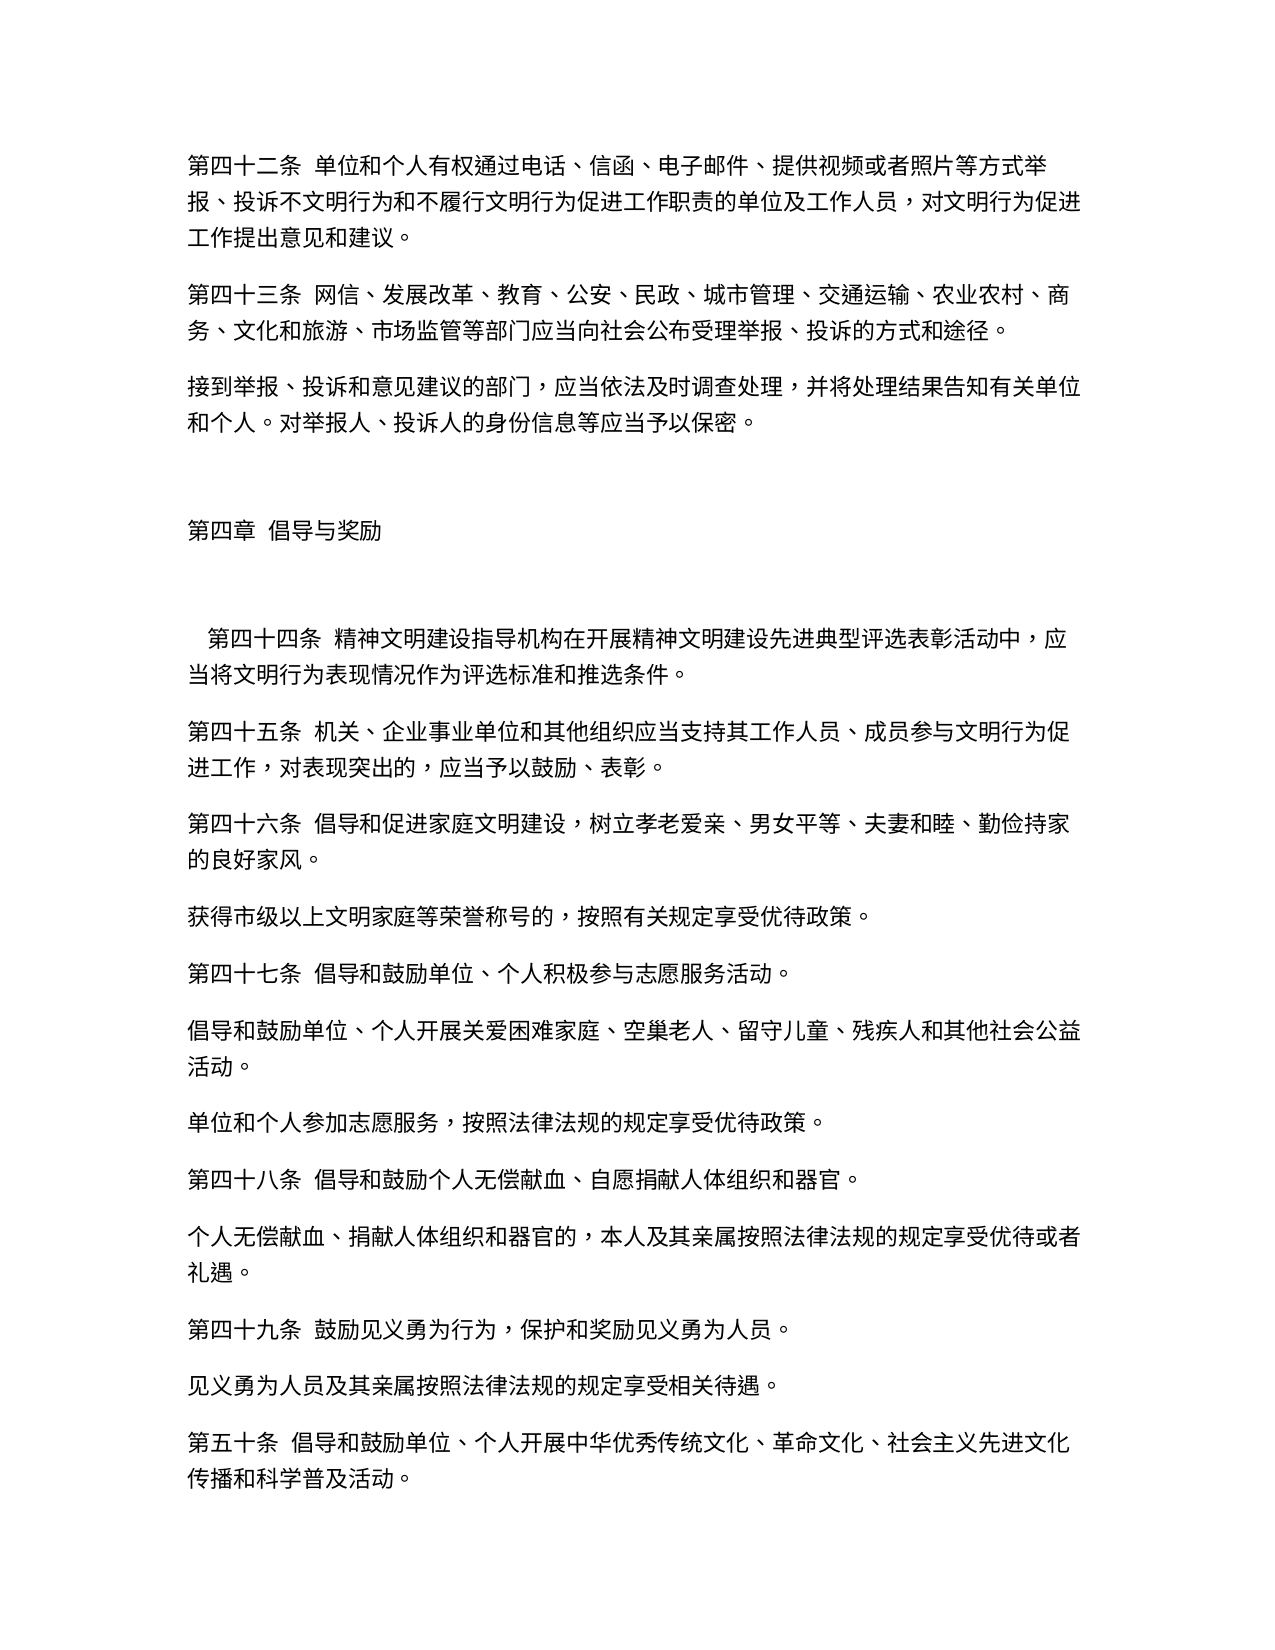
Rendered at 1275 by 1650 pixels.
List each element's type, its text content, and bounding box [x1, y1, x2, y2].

text 第四十四条 精神文明建设指导机构在开展精神文明建设先进典型评选表彰活动中，应当将文明行为表现情况作为评选标准和推选条件。 [187, 623, 1087, 690]
text 第四十六条 倡导和促进家庭文明建设，树立孝老爱亲、男女平等、夫妻和睦、勤俭持家的良好家风。 [187, 808, 1087, 876]
text 第四十二条 单位和个人有权通过电话、信函、电子邮件、提供视频或者照片等方式举报、投诉不文明行为和不履行文明行为促进工作职责的单位及工作人员，对文明行为促进工作提出意见和建议。 [187, 150, 1087, 253]
text 获得市级以上文明家庭等荣誉称号的，按照有关规定享受优待政策。 [187, 901, 1087, 932]
text 第四十七条 倡导和鼓励单位、个人积极参与志愿服务活动。 [187, 958, 1087, 989]
text 第四章 倡导与奖励 [187, 515, 1087, 546]
text 倡导和鼓励单位、个人开展关爱困难家庭、空巢老人、留守儿童、残疾人和其他社会公益活动。 [187, 1014, 1087, 1082]
text 接到举报、投诉和意见建议的部门，应当依法及时调查处理，并将处理结果告知有关单位和个人。对举报人、投诉人的身份信息等应当予以保密。 [187, 371, 1087, 438]
text 第四十九条 鼓励见义勇为行为，保护和奖励见义勇为人员。 [187, 1313, 1087, 1345]
text 第五十条 倡导和鼓励单位、个人开展中华优秀传统文化、革命文化、社会主义先进文化传播和科学普及活动。 [187, 1427, 1087, 1494]
text 单位和个人参加志愿服务，按照法律法规的规定享受优待政策。 [187, 1107, 1087, 1138]
text 第四十八条 倡导和鼓励个人无偿献血、自愿捐献人体组织和器官。 [187, 1164, 1087, 1195]
text 第四十五条 机关、企业事业单位和其他组织应当支持其工作人员、成员参与文明行为促进工作，对表现突出的，应当予以鼓励、表彰。 [187, 716, 1087, 783]
text 第四十三条 网信、发展改革、教育、公安、民政、城市管理、交通运输、农业农村、商务、文化和旅游、市场监管等部门应当向社会公布受理举报、投诉的方式和途径。 [187, 279, 1087, 346]
text 见义勇为人员及其亲属按照法律法规的规定享受相关待遇。 [187, 1370, 1087, 1402]
text 个人无偿献血、捐献人体组织和器官的，本人及其亲属按照法律法规的规定享受优待或者礼遇。 [187, 1221, 1087, 1288]
